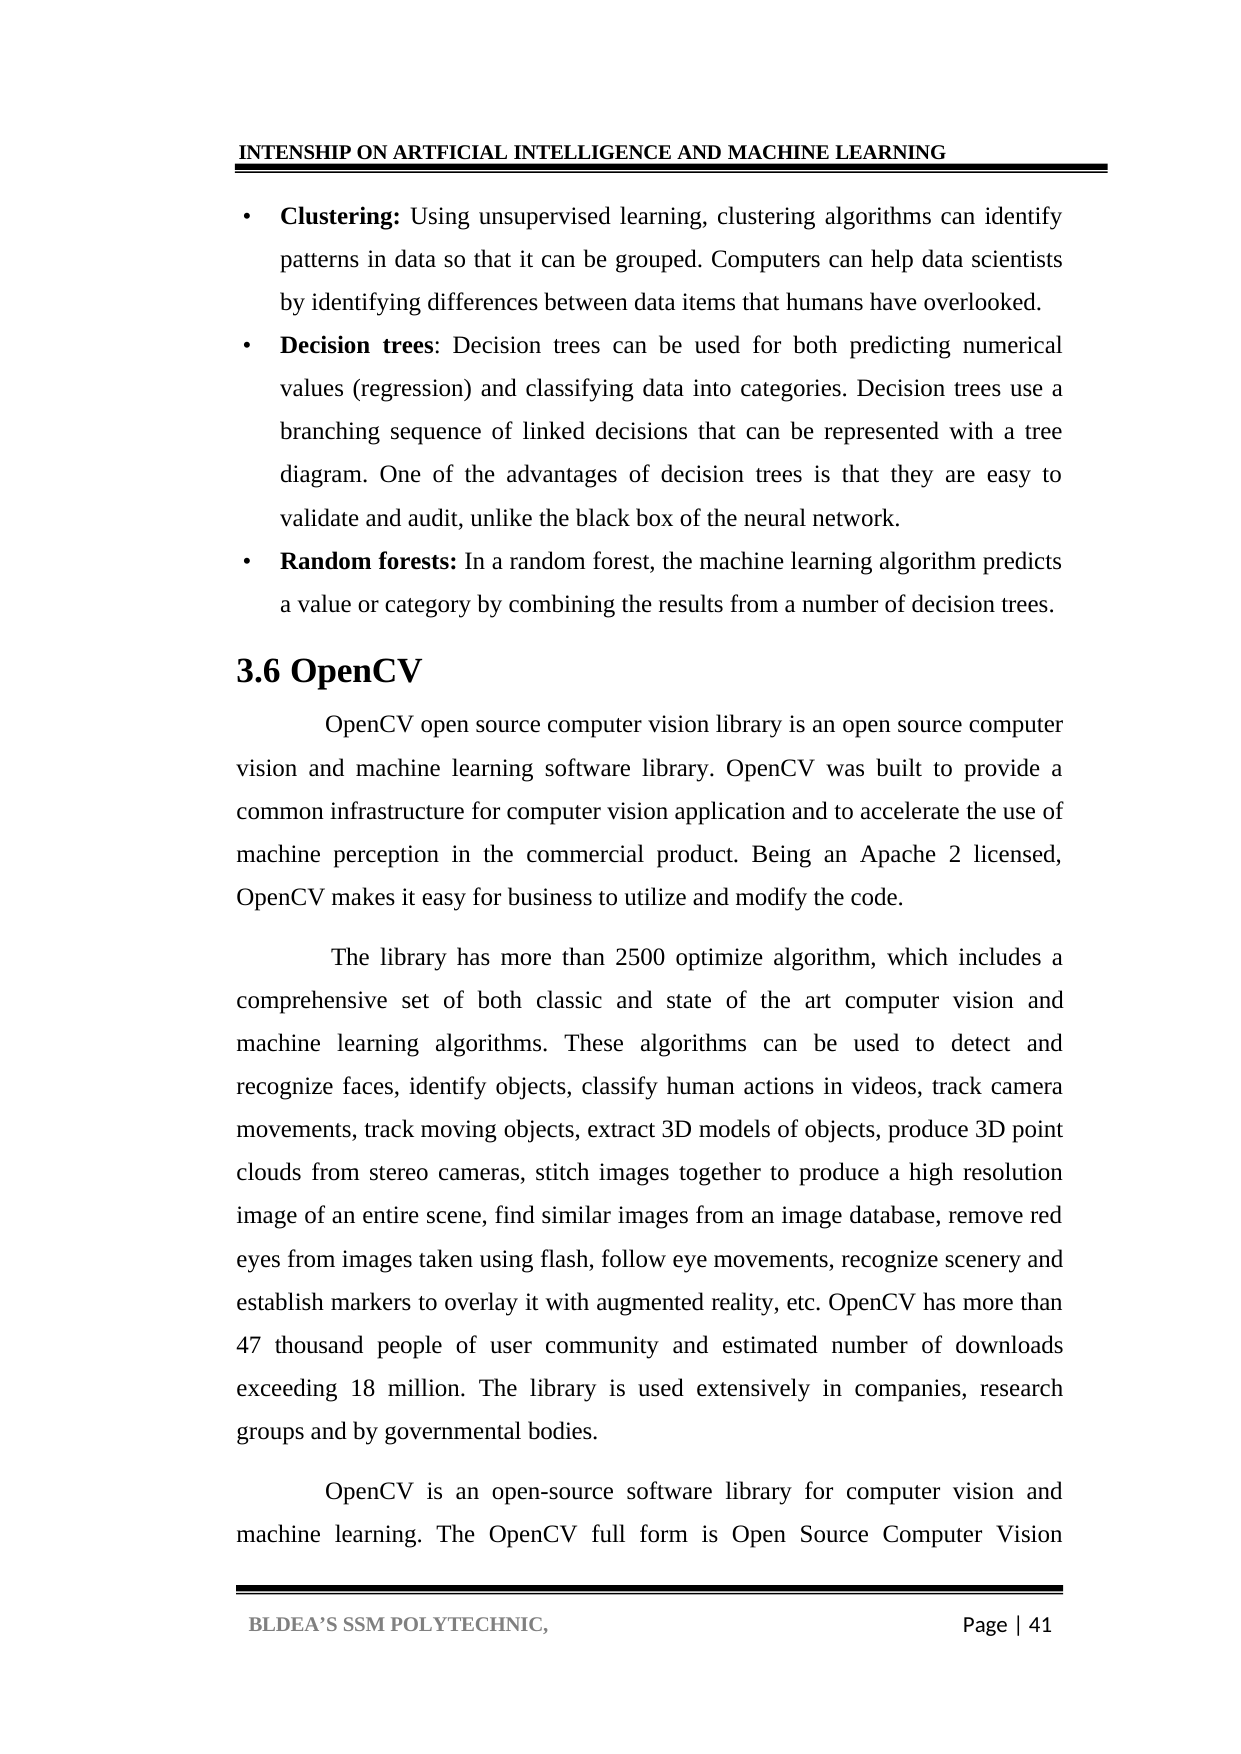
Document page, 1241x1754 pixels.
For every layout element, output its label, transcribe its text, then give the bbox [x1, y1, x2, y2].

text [236, 1476, 1063, 1548]
list Decision trees: Decision trees can be used for both predicting numerical values (regression) and classifying data into categories. Decision trees use a branching sequence of linked decisions that can be represented with a tree diagram. One of the advantages of decision trees is that they are easy to validate and audit, unlike the black box of the neural network. [242, 330, 1063, 531]
list Random forests: In a random forest, the machine learning algorithm predicts a value or category by combining the results from a number of decision trees. [242, 546, 1063, 618]
subtitle OpenCV [236, 649, 1117, 690]
text The library has more than 2500 optimize algorithm, which includes a comprehensive set of both classic and state of the art computer vision and machine learning algorithms. These algorithms can be used to detect and recognize faces, identify objects, classify human actions in videos, track camera movements, track moving objects, extract 3D models of objects, produce 3D point clouds from stereo cameras, stitch images together to produce a high resolution image of an entire scene, find similar images from an image database, remove red eyes from images taken using flash, follow eye movements, recognize scenery and establish markers to overlay it with augmented reality, etc. OpenCV has more than 47 thousand people of user community and estimated number of downloads exceeding 18 million. The library is used extensively in companies, research groups and by governmental bodies. [236, 942, 1064, 1445]
list Clustering: Using unsupervised learning, clustering algorithms can identify patterns in data so that it can be grouped. Computers can help data scientists by identifying differences between data items that humans have overlooked. [242, 201, 1063, 316]
text OpenCV open source computer vision library is an open source computer vision and machine learning software library. OpenCV was built to provide a common infrastructure for computer vision application and to accelerate the use of machine perception in the commercial product. Being an Apache 2 licensed, OpenCV makes it easy for business to utilize and modify the code. [236, 709, 1063, 911]
